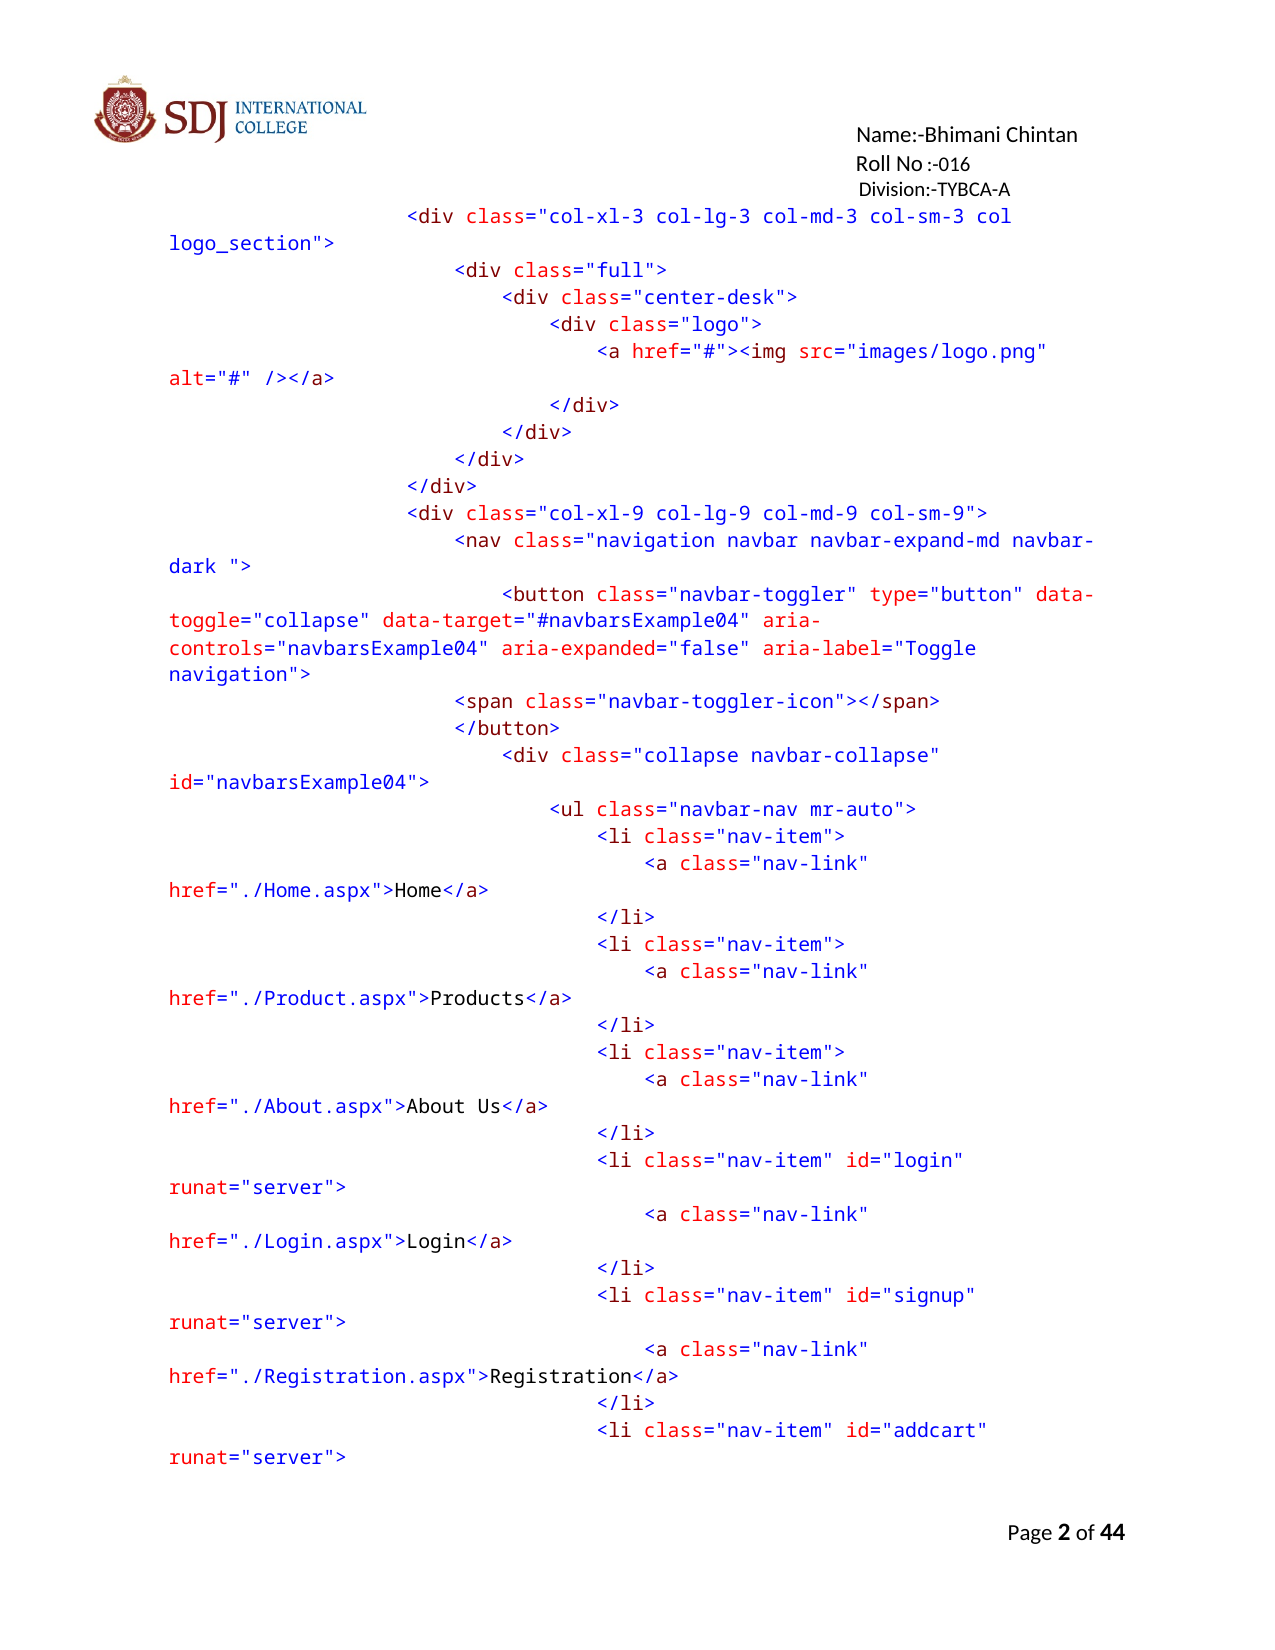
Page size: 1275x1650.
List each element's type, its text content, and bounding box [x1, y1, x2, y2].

text <div class="col-xl-3 col-lg-3 col-md-3 col-sm-3 col logo_section"> [169, 202, 1125, 256]
picture [93, 75, 367, 143]
text <nav class="navigation navbar navbar-expand-md navbar-dark "> [169, 526, 1125, 580]
text <li class="nav-item"> [169, 1038, 1125, 1065]
text <li class="nav-item" id="login" runat="server"> [169, 1146, 1125, 1200]
text </div> [169, 418, 1125, 445]
text <span class="navbar-toggler-icon"></span> [169, 688, 1125, 715]
text <a href="#"><img src="images/logo.png" alt="#" /></a> [169, 337, 1125, 391]
text </div> [169, 472, 1125, 499]
text </li> [169, 1119, 1125, 1146]
text <li class="nav-item" id="signup" runat="server"> [169, 1281, 1125, 1335]
text </li> [169, 1389, 1125, 1416]
text <a class="nav-link" href="./Product.aspx">Products</a> [169, 957, 1125, 1011]
text <li class="nav-item"> [169, 931, 1125, 957]
text </li> [169, 1011, 1125, 1038]
text <div class="logo"> [169, 310, 1125, 337]
text <a class="nav-link" href="./Home.aspx">Home</a> [169, 849, 1125, 903]
text <a class="nav-link" href="./About.aspx">About Us</a> [169, 1065, 1125, 1119]
text </button> [169, 715, 1125, 742]
text </div> [169, 445, 1125, 472]
text <li class="nav-item" id="addcart" runat="server"> [169, 1416, 1125, 1470]
text <li class="nav-item"> [169, 823, 1125, 849]
text </li> [169, 1254, 1125, 1281]
text <a class="nav-link" href="./Login.aspx">Login</a> [169, 1200, 1125, 1254]
text <button class="navbar-toggler" type="button" data-toggle="collapse" data-target="#navbarsExample04" aria-controls="navbarsExample04" aria-expanded="false" aria-label="Toggle navigation"> [169, 580, 1125, 688]
text <a class="nav-link" href="./Registration.aspx">Registration</a> [169, 1335, 1125, 1389]
text <div class="full"> [169, 256, 1125, 283]
text </div> [169, 391, 1125, 418]
text </li> [169, 903, 1125, 931]
text <div class="col-xl-9 col-lg-9 col-md-9 col-sm-9"> [169, 499, 1125, 526]
text <ul class="navbar-nav mr-auto"> [169, 796, 1125, 823]
text <div class="center-desk"> [169, 283, 1125, 310]
text <div class="collapse navbar-collapse" id="navbarsExample04"> [169, 742, 1125, 796]
